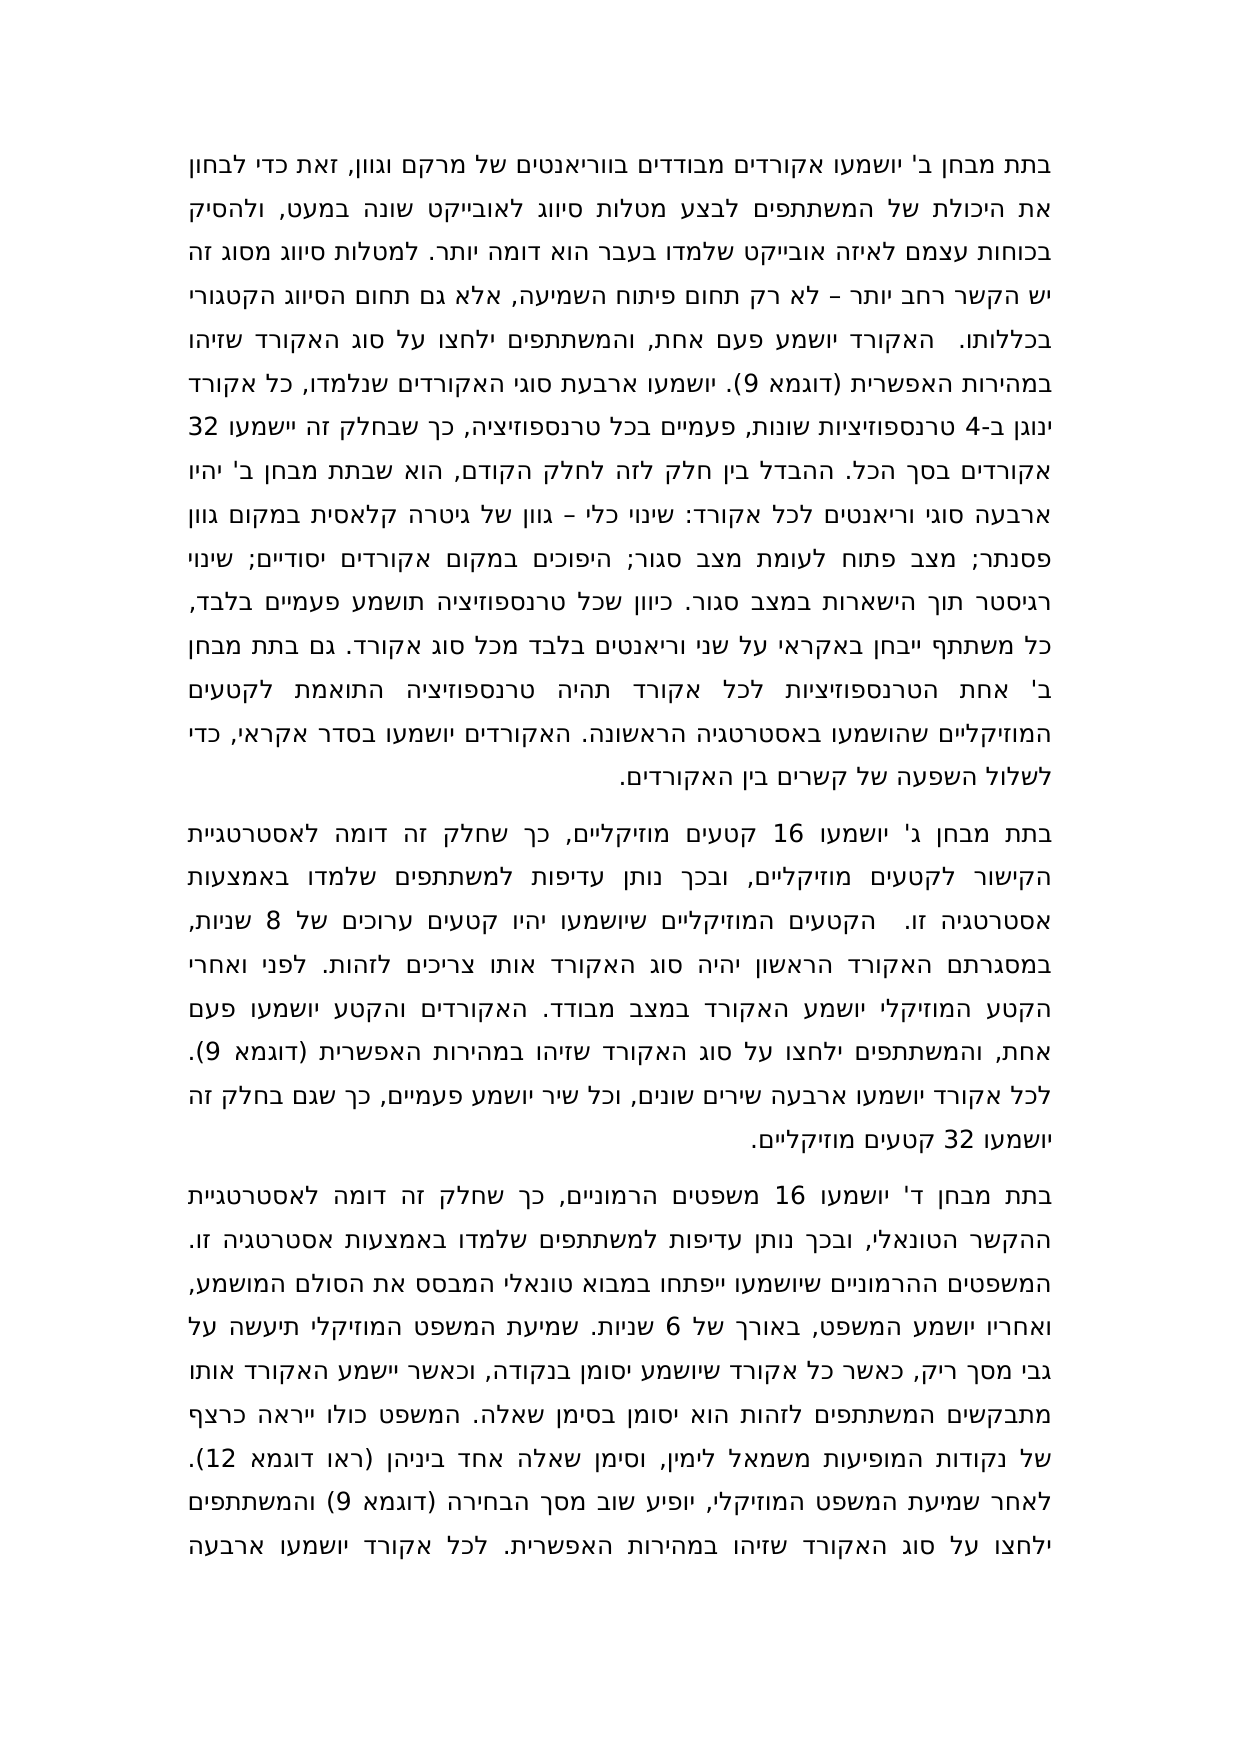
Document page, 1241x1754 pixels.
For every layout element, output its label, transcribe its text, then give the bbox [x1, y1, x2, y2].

text בתת מבחן ב' יושמעו אקורדים מבודדים בווריאנטים של מרקם וגוון, זאת כדי לבחון את היכולת של המשתתפים לבצע מטלות סיווג לאובייקט שונה במעט, ולהסיק בכוחות עצמם לאיזה אובייקט שלמדו בעבר הוא דומה יותר. למטלות סיווג מסוג זה יש הקשר רחב יותר – לא רק תחום פיתוח השמיעה, אלא גם תחום הסיווג הקטגורי בכללותו. האקורד יושמע פעם אחת, והמשתתפים ילחצו על סוג האקורד שזיהו במהירות האפשרית (דוגמא 9). יושמעו ארבעת סוגי האקורדים שנלמדו, כל אקורד ינוגן ב-4 טרנספוזיציות שונות, פעמיים בכל טרנספוזיציה, כך שבחלק זה יישמעו 32 אקורדים בסך הכל. ההבדל בין חלק לזה לחלק הקודם, הוא שבתת מבחן ב' יהיו ארבעה סוגי וריאנטים לכל אקורד: שינוי כלי – גוון של גיטרה קלאסית במקום גוון פסנתר; מצב פתוח לעומת מצב סגור; היפוכים במקום אקורדים יסודיים; שינוי רגיסטר תוך הישארות במצב סגור. כיוון שכל טרנספוזיציה תושמע פעמיים בלבד, כל משתתף ייבחן באקראי על שני וריאנטים בלבד מכל סוג אקורד. גם בתת מבחן ב' אחת הטרנספוזיציות לכל אקורד תהיה טרנספוזיציה התואמת לקטעים המוזיקליים שהושמעו באסטרטגיה הראשונה. האקורדים יושמעו בסדר אקראי, כדי לשלול השפעה של קשרים בין האקורדים. [187, 150, 1053, 792]
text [187, 1181, 1053, 1560]
text בתת מבחן ג' יושמעו 16 קטעים מוזיקליים, כך שחלק זה דומה לאסטרטגיית הקישור לקטעים מוזיקליים, ובכך נותן עדיפות למשתתפים שלמדו באמצעות אסטרטגיה זו. הקטעים המוזיקליים שיושמעו יהיו קטעים ערוכים של 8 שניות, במסגרתם האקורד הראשון יהיה סוג האקורד אותו צריכים לזהות. לפני ואחרי הקטע המוזיקלי יושמע האקורד במצב מבודד. האקורדים והקטע יושמעו פעם אחת, והמשתתפים ילחצו על סוג האקורד שזיהו במהירות האפשרית (דוגמא 9). לכל אקורד יושמעו ארבעה שירים שונים, וכל שיר יושמע פעמיים, כך שגם בחלק זה יושמעו 32 קטעים מוזיקליים. [187, 819, 1053, 1154]
